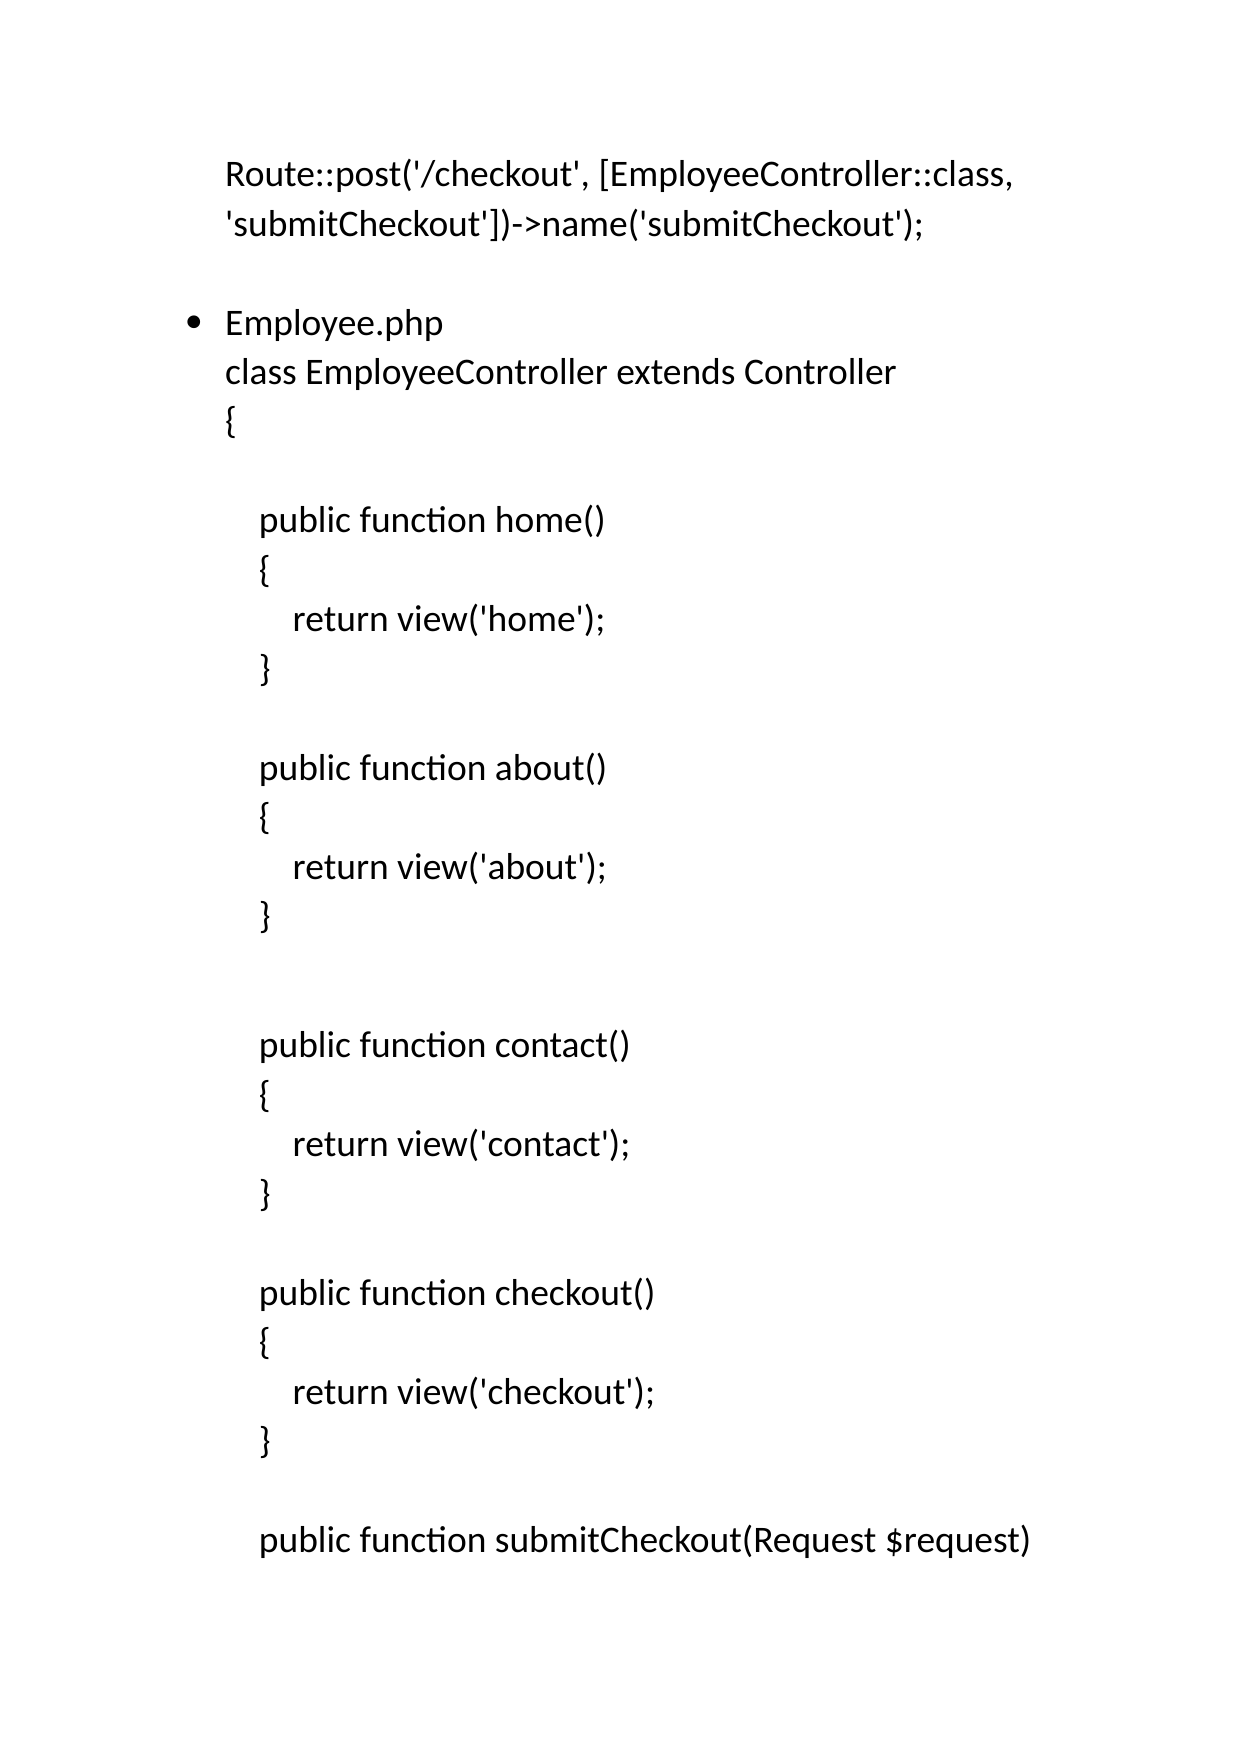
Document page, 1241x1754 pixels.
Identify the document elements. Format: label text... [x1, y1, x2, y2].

list return view('about'); [225, 843, 1090, 888]
list public function submitCheckout(Request $request) [225, 1516, 1090, 1562]
list return view('contact'); [225, 1120, 1090, 1166]
list { [225, 397, 1090, 443]
list } [225, 1170, 1090, 1216]
list Route::post('/checkout', [EmployeeController::class, 'submitCheckout'])->name('submitCheckout'); [225, 150, 1090, 245]
list } [225, 892, 1090, 938]
list } [225, 645, 1090, 691]
list public function about() [225, 744, 1090, 789]
list { [225, 546, 1090, 592]
list class EmployeeController extends Controller [225, 348, 1090, 394]
list { [225, 1071, 1090, 1117]
list { [225, 793, 1090, 839]
list Employee.php [187, 298, 1090, 344]
list public function contact() [225, 1021, 1090, 1067]
list } [225, 1417, 1090, 1463]
list return view('home'); [225, 595, 1090, 641]
list return view('checkout'); [225, 1368, 1090, 1413]
list public function home() [225, 496, 1090, 542]
list public function checkout() [225, 1269, 1090, 1314]
list { [225, 1318, 1090, 1364]
